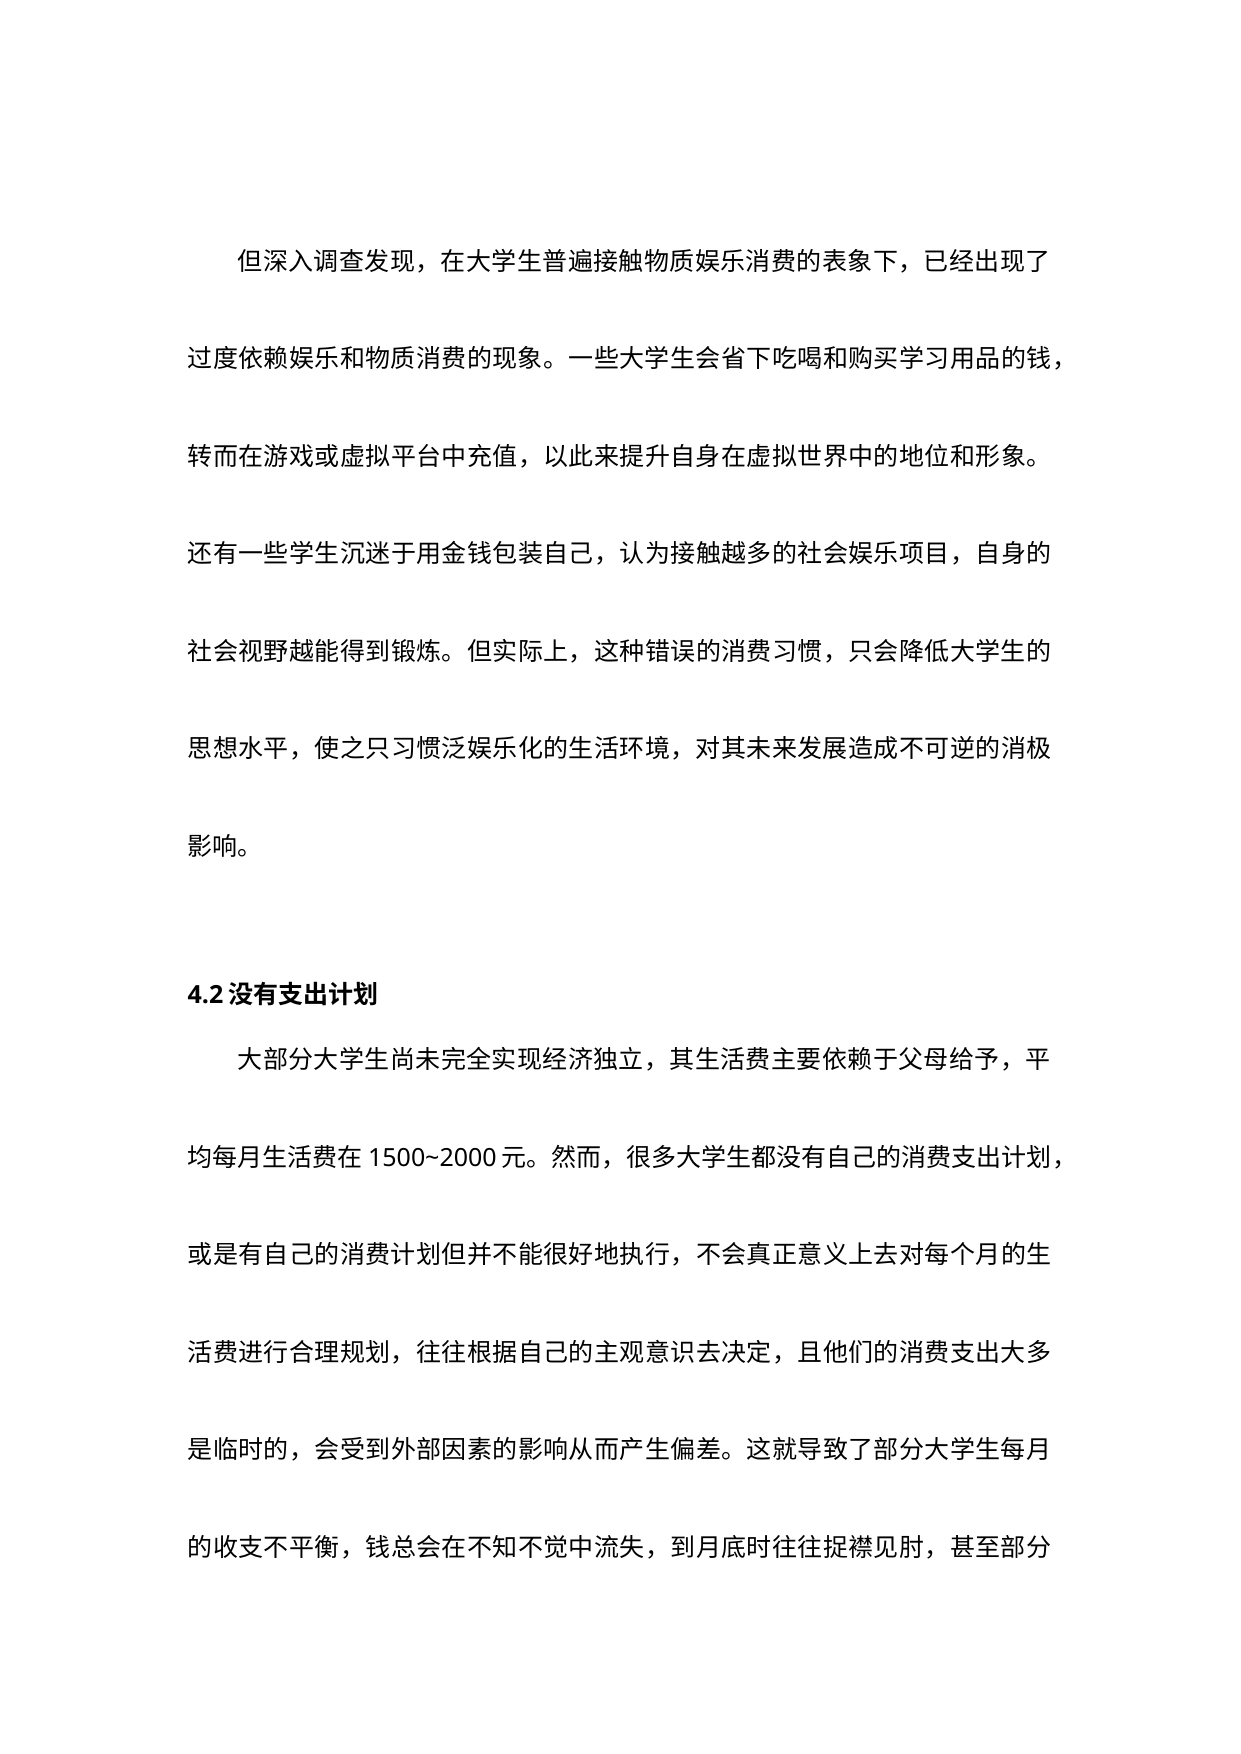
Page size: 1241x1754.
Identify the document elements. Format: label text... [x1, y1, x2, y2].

text 但深入调查发现，在大学生普遍接触物质娱乐消费的表象下，已经出现了过度依赖娱乐和物质消费的现象。一些大学生会省下吃喝和购买学习用品的钱，转而在游戏或虚拟平台中充值，以此来提升自身在虚拟世界中的地位和形象。还有一些学生沉迷于用金钱包装自己，认为接触越多的社会娱乐项目，自身的社会视野越能得到锻炼。但实际上，这种错误的消费习惯，只会降低大学生的思想水平，使之只习惯泛娱乐化的生活环境，对其未来发展造成不可逆的消极影响。 [187, 227, 1053, 877]
text 4.2没有支出计划 [187, 960, 1053, 1025]
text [187, 1025, 1053, 1578]
